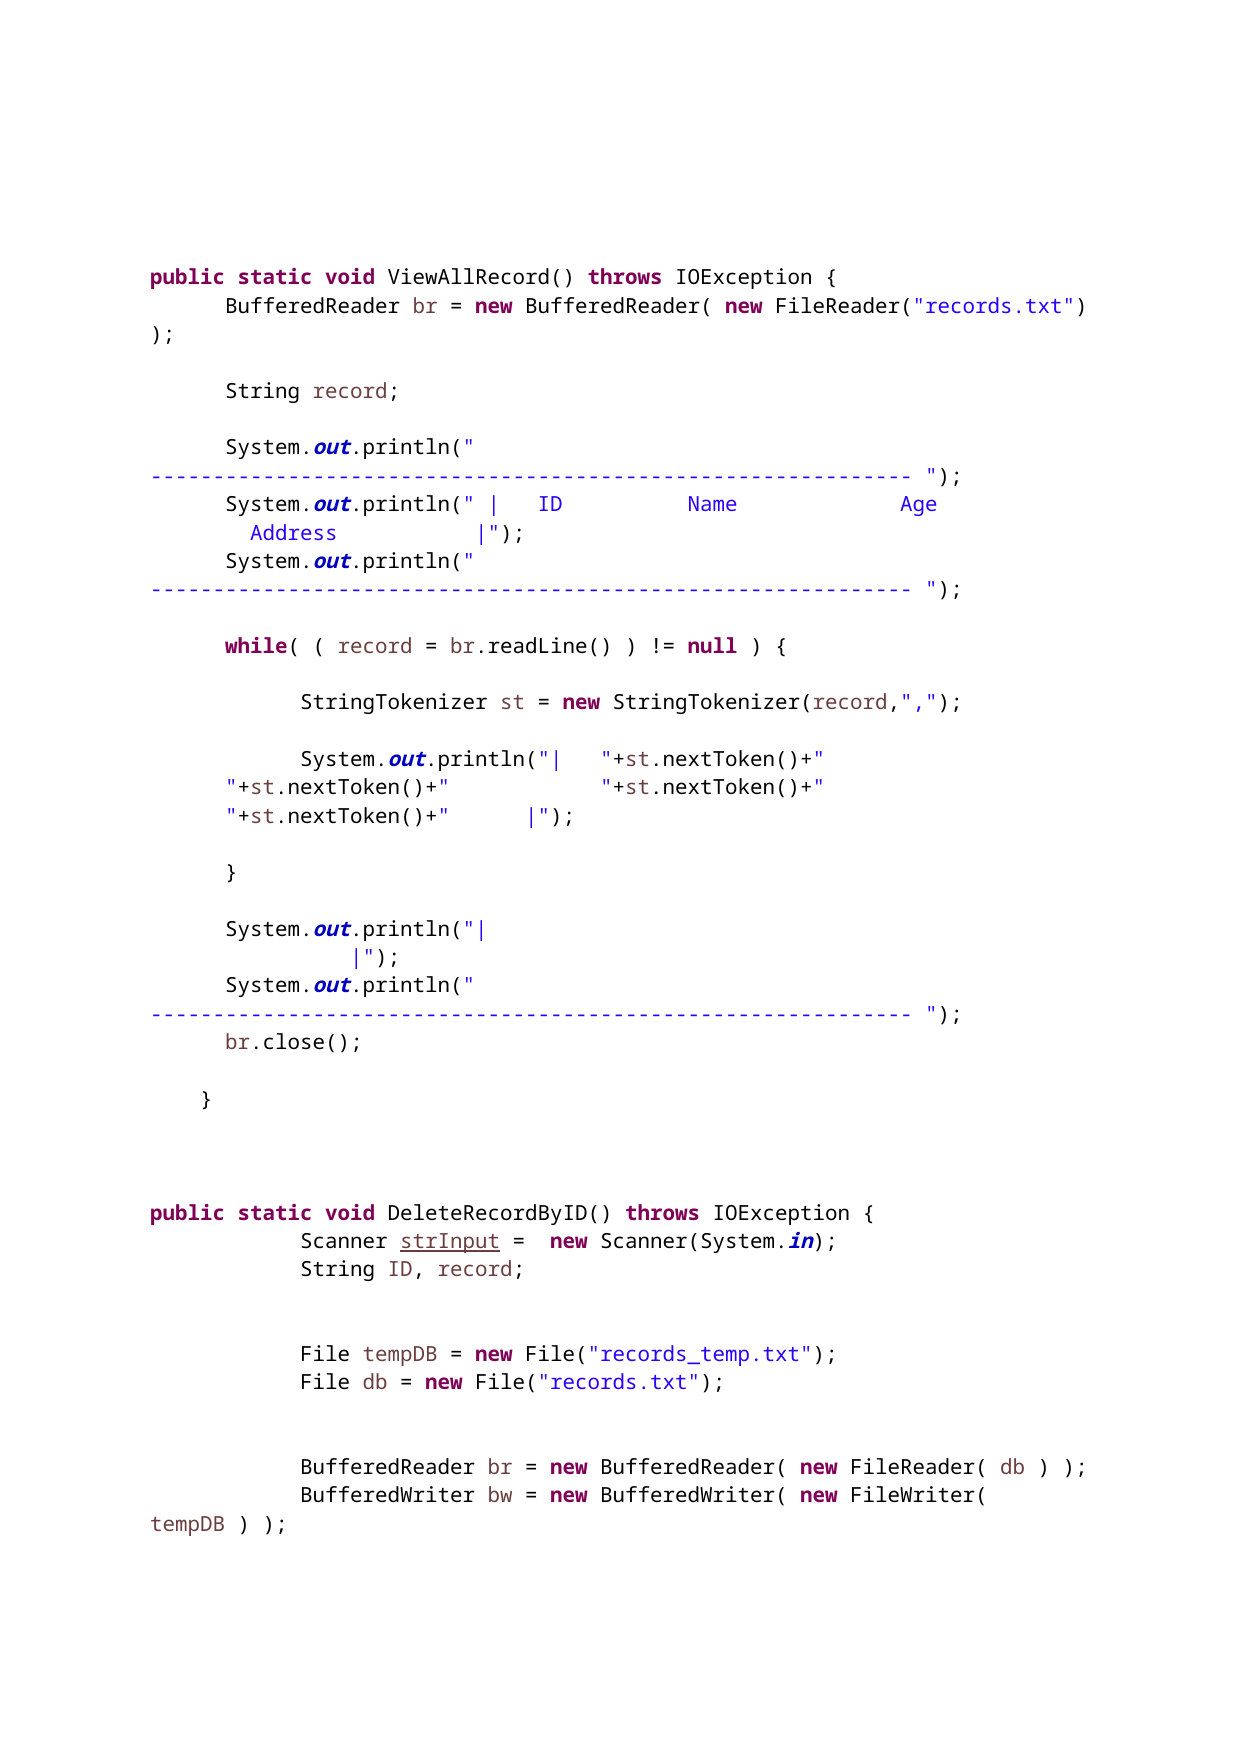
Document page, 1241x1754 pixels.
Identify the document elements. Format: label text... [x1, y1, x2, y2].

text BufferedReader br = new BufferedReader( new FileReader( db ) ); [150, 1452, 1090, 1480]
text br.close(); [150, 1027, 1090, 1056]
text } [150, 1084, 1090, 1112]
text } [150, 857, 1090, 886]
text File tempDB = new File("records_temp.txt"); [150, 1339, 1090, 1367]
text while( ( record = br.readLine() ) != null ) { [150, 631, 1090, 659]
text BufferedWriter bw = new BufferedWriter( new FileWriter( tempDB ) ); [150, 1480, 1090, 1537]
text System.out.println("| "+st.nextToken()+" "+st.nextToken()+" "+st.nextToken()+" "+st.nextToken()+" |"); [150, 744, 1090, 829]
text String ID, record; [150, 1254, 1090, 1283]
text public static void ViewAllRecord() throws IOException { [150, 262, 1090, 291]
text File db = new File("records.txt"); [150, 1367, 1090, 1396]
text Scanner strInput = new Scanner(System.in); [150, 1226, 1090, 1254]
text System.out.println(" | ID Name Age Address |"); [150, 489, 1090, 546]
text StringTokenizer st = new StringTokenizer(record,","); [150, 687, 1090, 716]
text System.out.println("| |"); [150, 914, 1090, 971]
text System.out.println(" ------------------------------------------------------------- "); [150, 546, 1090, 603]
text System.out.println(" ------------------------------------------------------------- "); [150, 432, 1090, 489]
text BufferedReader br = new BufferedReader( new FileReader("records.txt") ); [150, 291, 1090, 348]
text String record; [150, 376, 1090, 404]
text System.out.println(" ------------------------------------------------------------- "); [150, 971, 1090, 1027]
text public static void DeleteRecordByID() throws IOException { [150, 1198, 1090, 1226]
